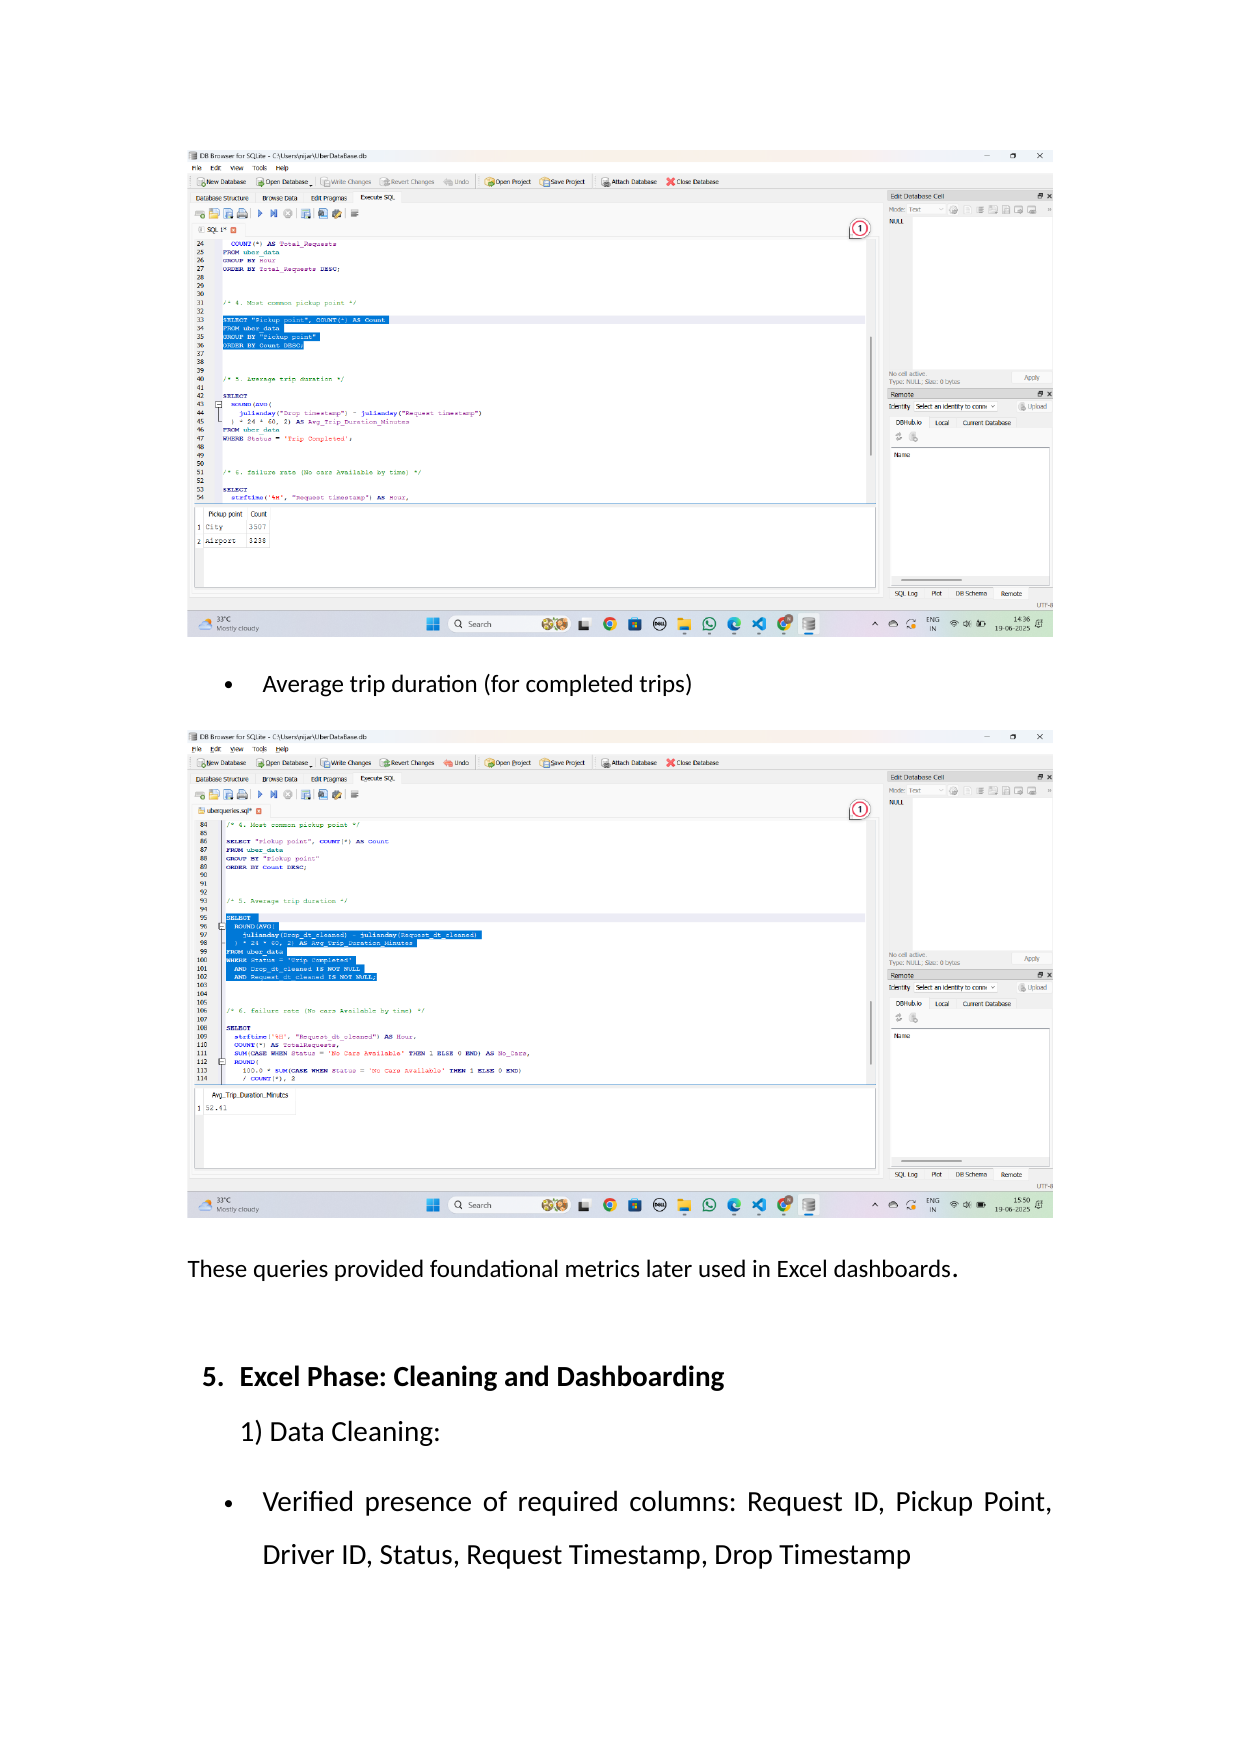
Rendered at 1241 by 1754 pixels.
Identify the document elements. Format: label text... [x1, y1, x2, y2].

picture [187, 730, 1053, 1218]
list Verified presence of required columns: Request ID, Pickup Point, Driver ID, Status, Request Timestamp, Drop Timestamp [225, 1483, 1053, 1572]
picture [187, 150, 1053, 637]
list Average trip duration (for completed trips) [225, 668, 1053, 698]
text 1) Data Cleaning: [239, 1413, 1053, 1448]
list Excel Phase: Cleaning and Dashboarding [202, 1358, 1053, 1393]
text These queries provided foundational metrics later used in Excel dashboards. [187, 1249, 1053, 1285]
